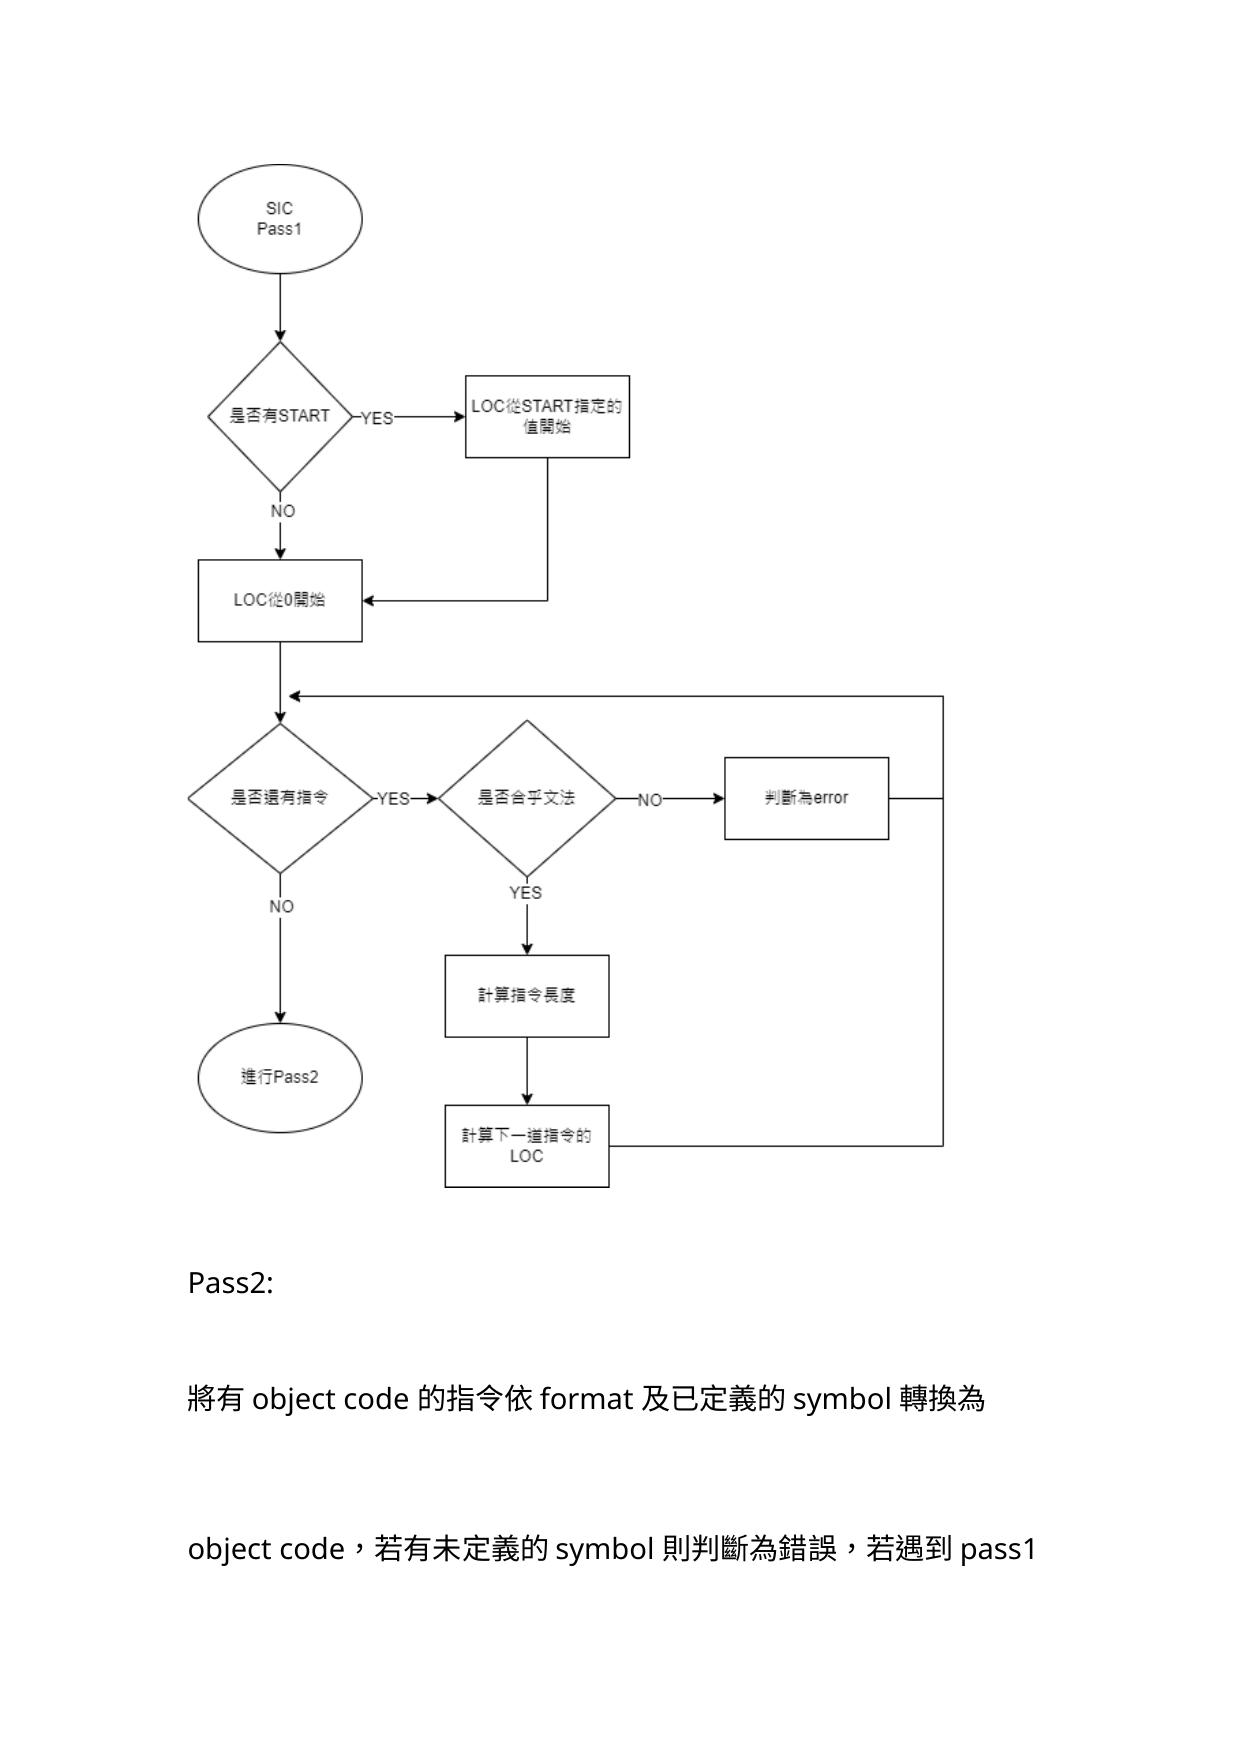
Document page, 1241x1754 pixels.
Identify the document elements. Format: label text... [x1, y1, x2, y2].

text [187, 1360, 1053, 1585]
text Pass2: [187, 1245, 1053, 1320]
picture [187, 164, 955, 1188]
